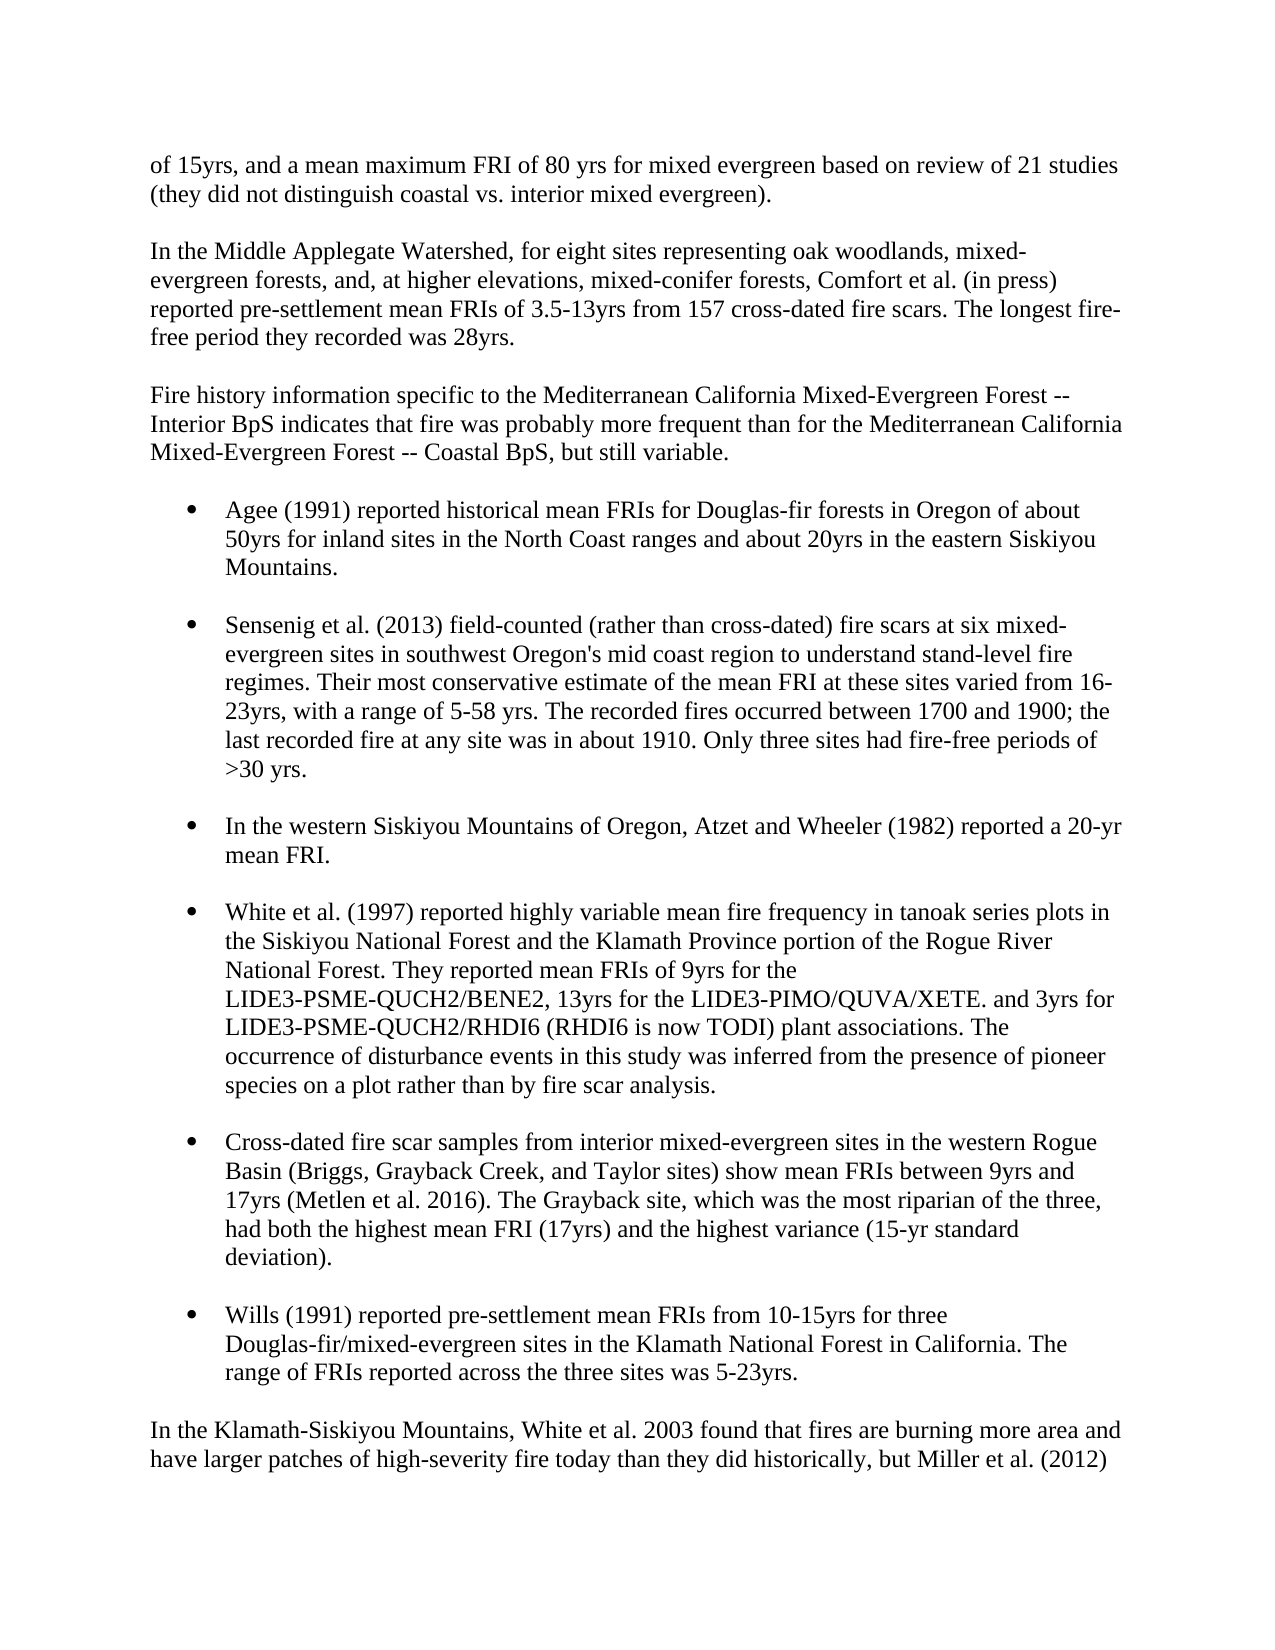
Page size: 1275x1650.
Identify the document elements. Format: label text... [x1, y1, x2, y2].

list Cross-dated fire scar samples from interior mixed-evergreen sites in the western Rogue Basin (Briggs, Grayback Creek, and Taylor sites) show mean FRIs between 9yrs and 17yrs (Metlen et al. 2016). The Grayback site, which was the most riparian of the three, had both the highest mean FRI (17yrs) and the highest variance (15-yr standard deviation). [187, 1127, 1125, 1271]
list In the western Siskiyou Mountains of Oregon, Atzet and Wheeler (1982) reported a 20-yr mean FRI. [187, 811, 1125, 869]
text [150, 1415, 1125, 1472]
list Agee (1991) reported historical mean FRIs for Douglas-fir forests in Oregon of about 50yrs for inland sites in the North Coast ranges and about 20yrs in the eastern Siskiyou Mountains. [187, 495, 1125, 581]
list White et al. (1997) reported highly variable mean fire frequency in tanoak series plots in the Siskiyou National Forest and the Klamath Province portion of the Rogue River National Forest. They reported mean FRIs of 9yrs for the LIDE3-PSME-QUCH2/BENE2, 13yrs for the LIDE3-PIMO/QUVA/XETE. and 3yrs for LIDE3-PSME-QUCH2/RHDI6 (RHDI6 is now TODI) plant associations. The occurrence of disturbance events in this study was inferred from the presence of pioneer species on a plot rather than by fire scar analysis. [187, 897, 1125, 1099]
text In the Middle Applegate Watershed, for eight sites representing oak woodlands, mixed-evergreen forests, and, at higher elevations, mixed-conifer forests, Comfort et al. (in press) reported pre-settlement mean FRIs of 3.5-13yrs from 157 cross-dated fire scars. The longest fire-free period they recorded was 28yrs. [150, 236, 1125, 351]
list Sensenig et al. (2013) field-counted (rather than cross-dated) fire scars at six mixed-evergreen sites in southwest Oregon's mid coast region to understand stand-level fire regimes. Their most conservative estimate of the mean FRI at these sites varied from 16-23yrs, with a range of 5-58 yrs. The recorded fires occurred between 1700 and 1900; the last recorded fire at any site was in about 1910. Only three sites had fire-free periods of >30 yrs. [187, 610, 1125, 782]
list Wills (1991) reported pre-settlement mean FRIs from 10-15yrs for three Douglas-fir/mixed-evergreen sites in the Klamath National Forest in California. The range of FRIs reported across the three sites was 5-23yrs. [187, 1300, 1125, 1386]
text Fire history information specific to the Mediterranean California Mixed-Evergreen Forest -- Interior BpS indicates that fire was probably more frequent than for the Mediterranean California Mixed-Evergreen Forest -- Coastal BpS, but still variable. [150, 380, 1125, 466]
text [150, 150, 1125, 207]
